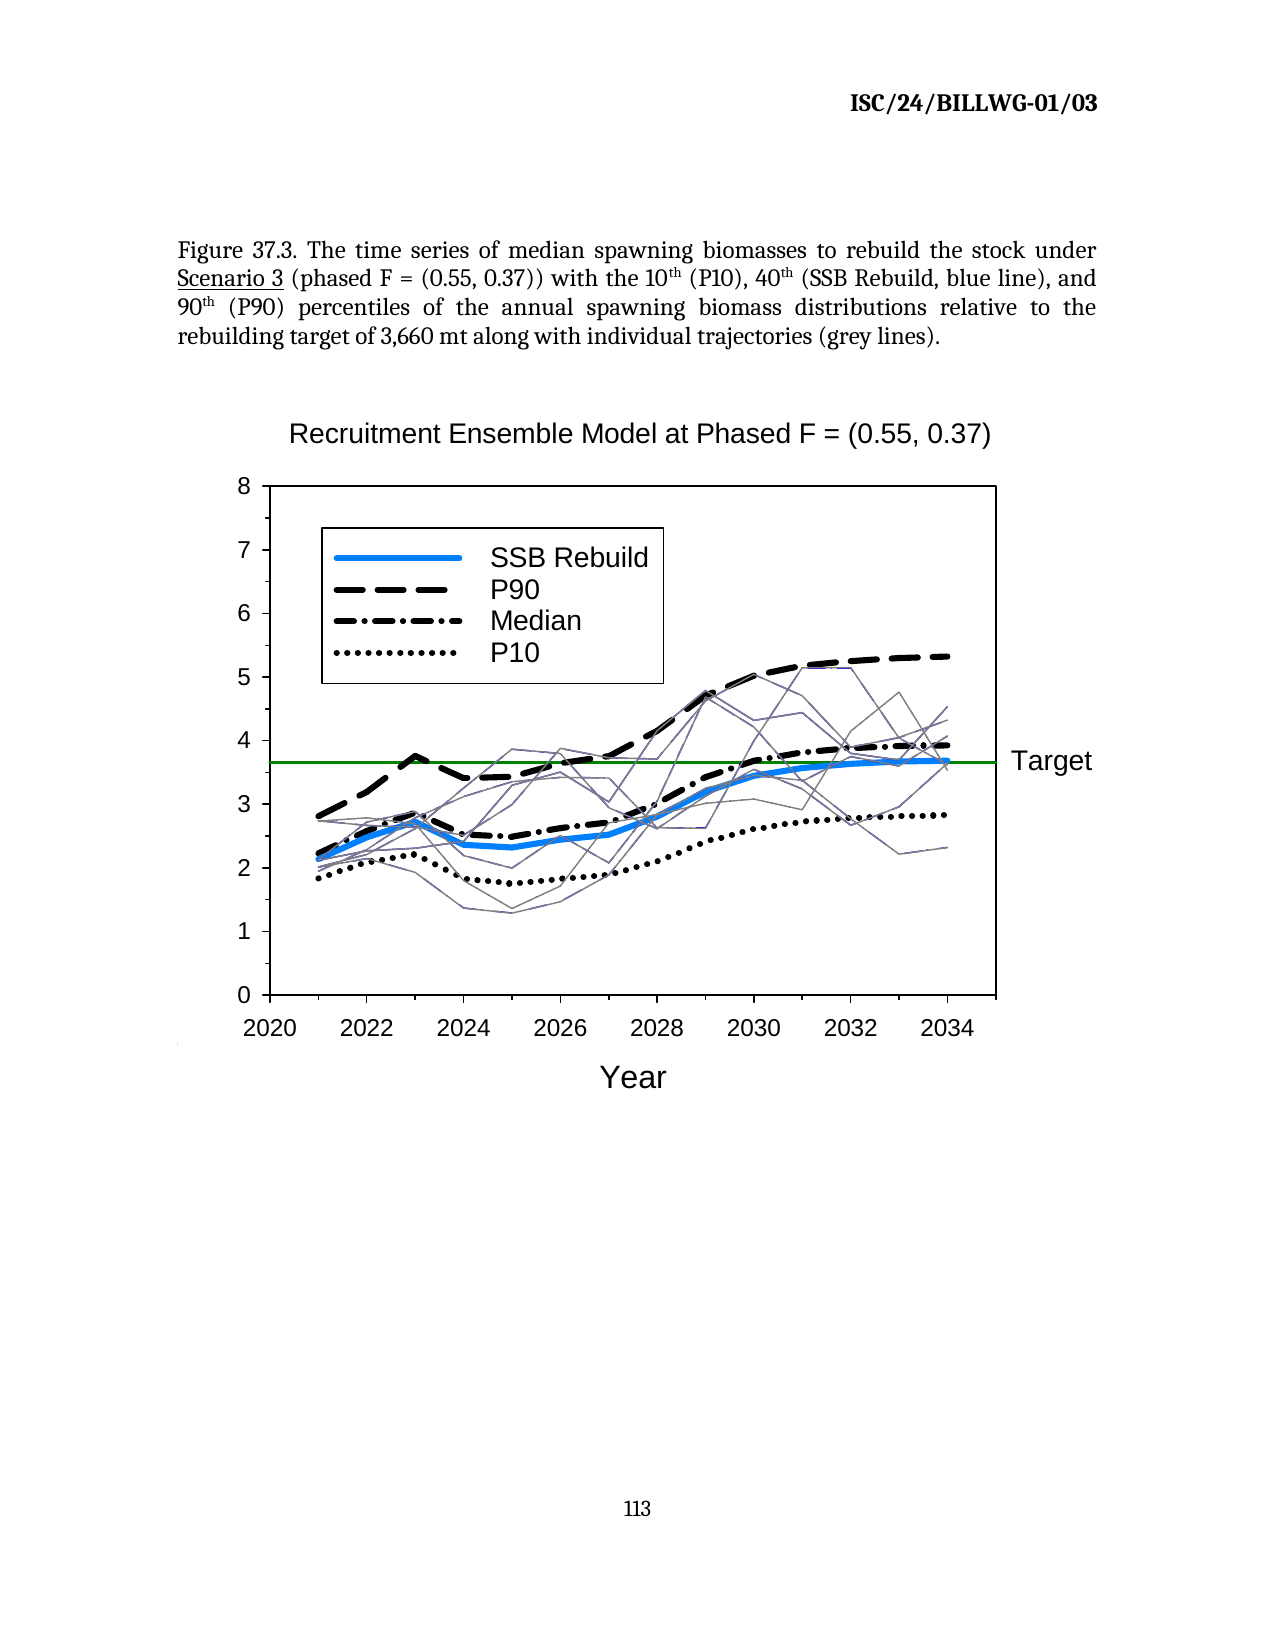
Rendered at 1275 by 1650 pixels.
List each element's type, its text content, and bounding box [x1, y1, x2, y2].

text Figure 37.3. The time series of median spawning biomasses to rebuild the stock under Scenario 3 (phased F = (0.55, 0.37)) with the 10th (P10), 40th (SSB Rebuild, blue line), and 90th (P90) percentiles of the annual spawning biomass distributions relative to the rebuilding target of 3,660 mt along with individual trajectories (grey lines). [177, 236, 1098, 351]
